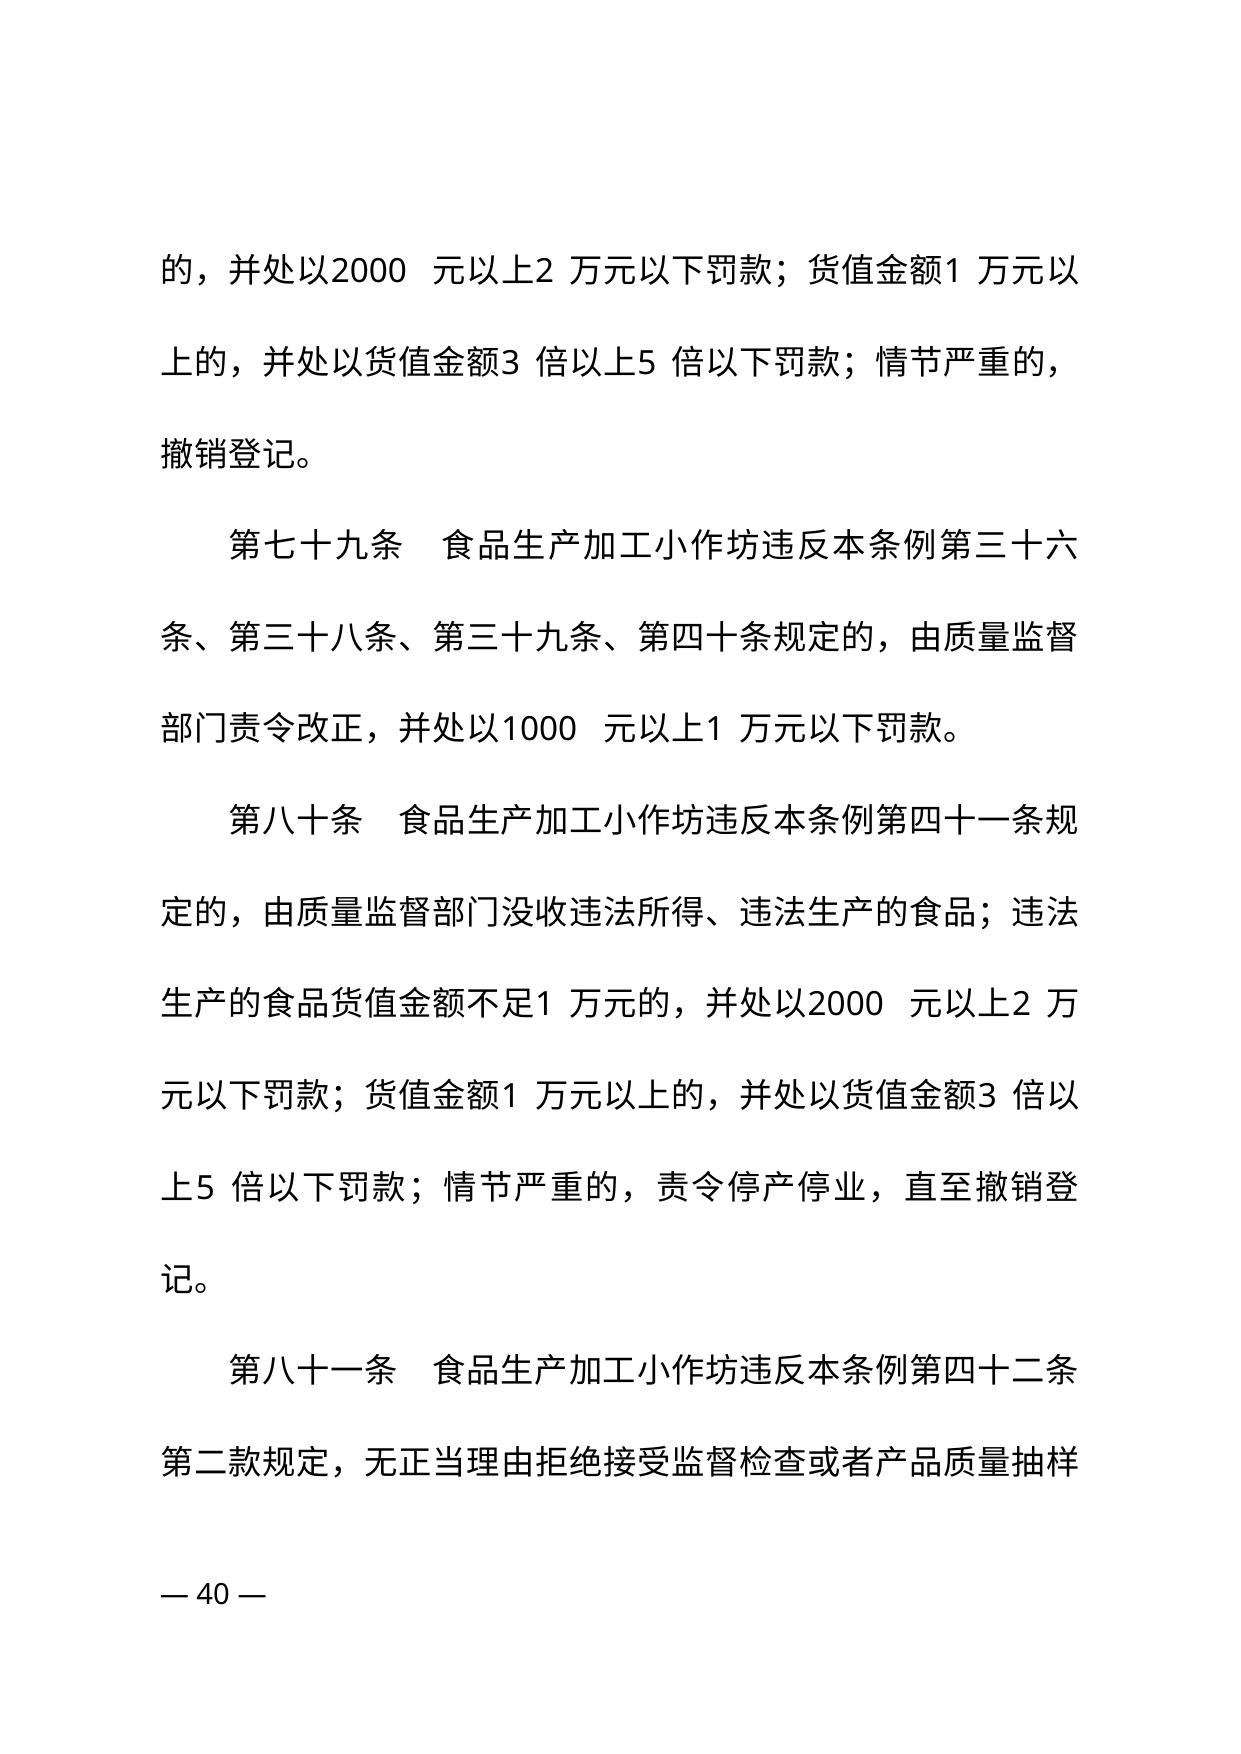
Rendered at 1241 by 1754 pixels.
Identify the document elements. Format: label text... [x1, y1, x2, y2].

text 第八十条 食品生产加工小作坊违反本条例第四十一条规定的，由质量监督部门没收违法所得、违法生产的食品；违法生产的食品货值金额不足1万元的，并处以2000元以上2万元以下罚款；货值金额1万元以上的，并处以货值金额3倍以上5倍以下罚款；情节严重的，责令停产停业，直至撤销登记。 [160, 772, 1080, 1322]
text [160, 222, 1080, 497]
text 第七十九条 食品生产加工小作坊违反本条例第三十六条、第三十八条、第三十九条、第四十条规定的，由质量监督部门责令改正，并处以1000元以上1万元以下罚款。 [160, 497, 1080, 772]
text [160, 1322, 1080, 1506]
